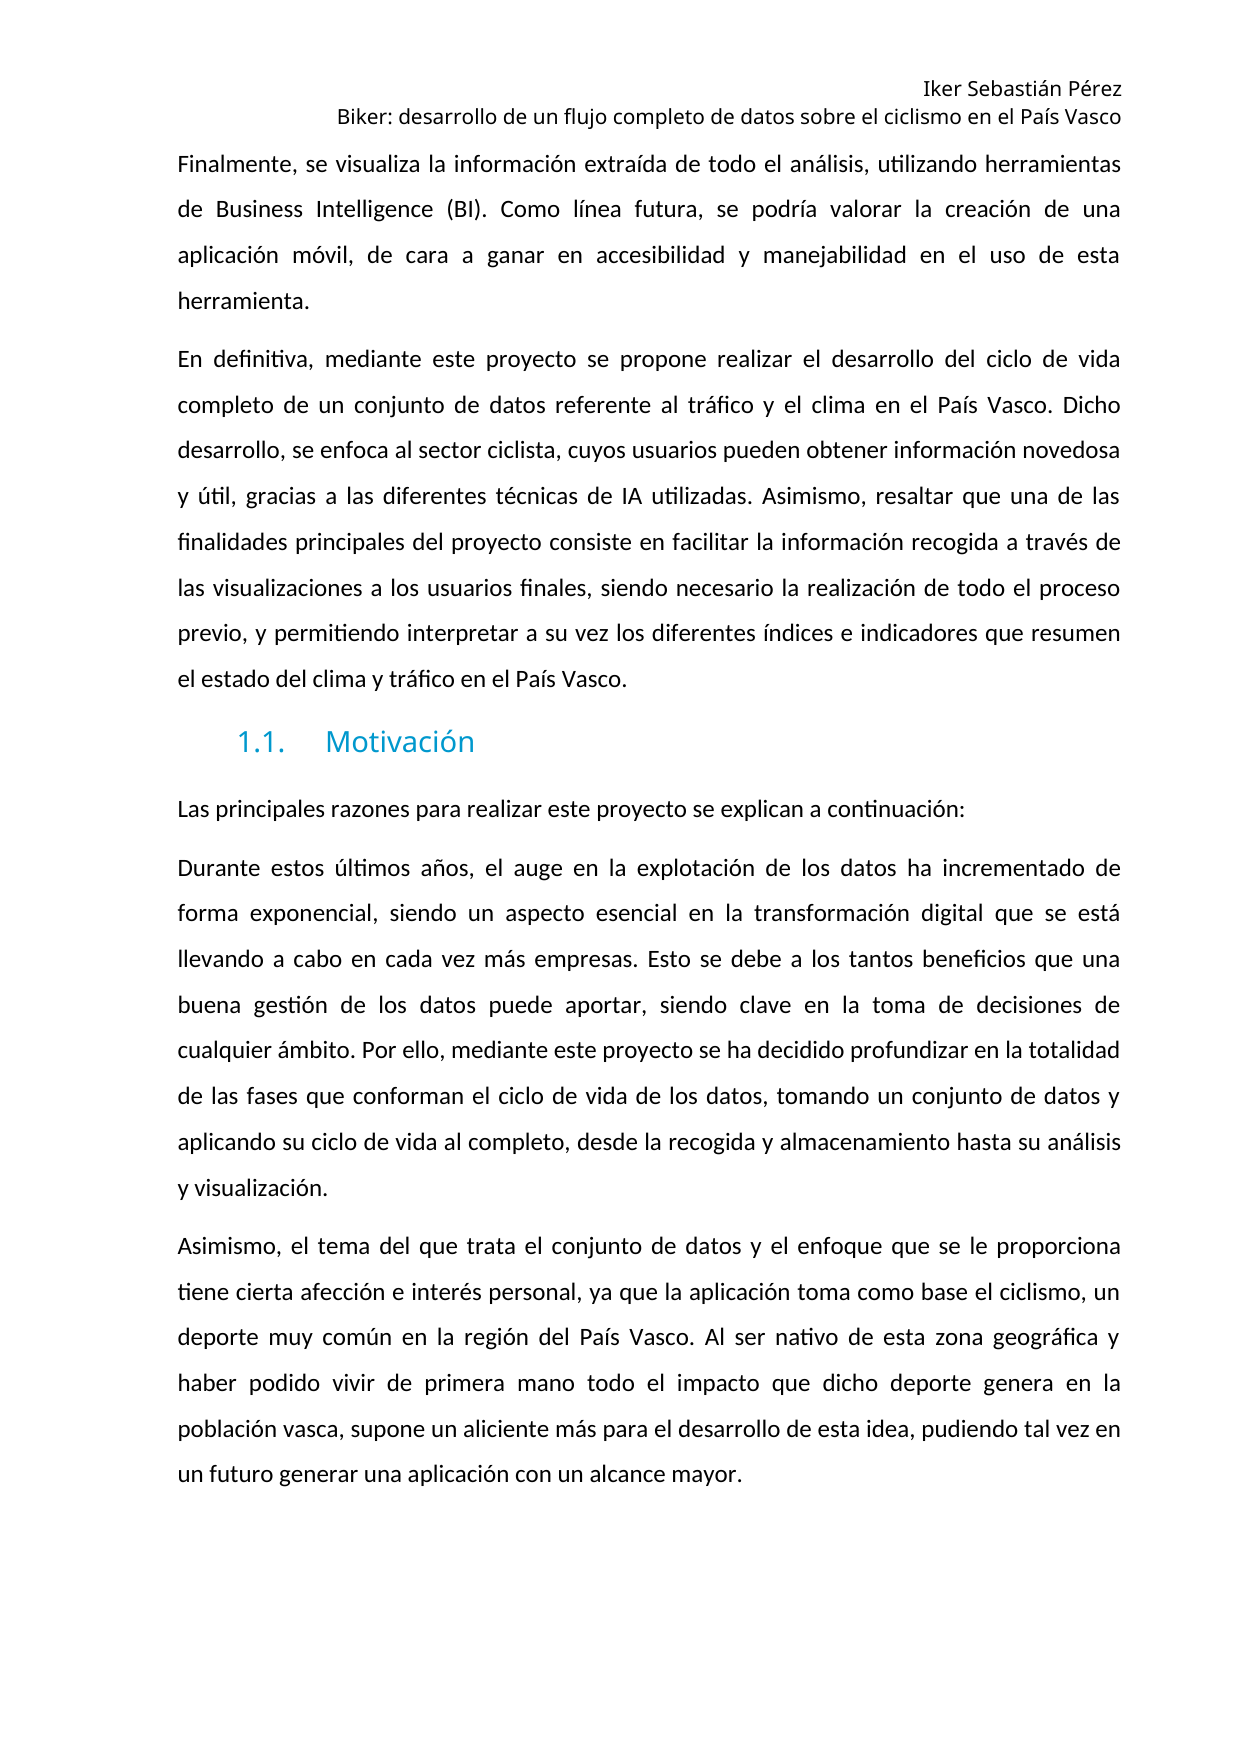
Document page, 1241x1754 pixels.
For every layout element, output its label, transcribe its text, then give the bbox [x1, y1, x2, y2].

text Asimismo, el tema del que trata el conjunto de datos y el enfoque que se le proporciona tiene cierta afección e interés personal, ya que la aplicación toma como base el ciclismo, un deporte muy común en la región del País Vasco. Al ser nativo de esta zona geográfica y haber podido vivir de primera mano todo el impacto que dicho deporte genera en la población vasca, supone un aliciente más para el desarrollo de esta idea, pudiendo tal vez en un futuro generar una aplicación con un alcance mayor. [177, 1230, 1122, 1489]
text Finalmente, se visualiza la información extraída de todo el análisis, utilizando herramientas de Business Intelligence (BI). Como línea futura, se podría valorar la creación de una aplicación móvil, de cara a ganar en accesibilidad y manejabilidad en el uso de esta herramienta. [177, 148, 1122, 315]
text Las principales razones para realizar este proyecto se explican a continuación: [177, 793, 1122, 824]
text En definitiva, mediante este proyecto se propone realizar el desarrollo del ciclo de vida completo de un conjunto de datos referente al tráfico y el clima en el País Vasco. Dicho desarrollo, se enfoca al sector ciclista, cuyos usuarios pueden obtener información novedosa y útil, gracias a las diferentes técnicas de IA utilizadas. Asimismo, resaltar que una de las finalidades principales del proyecto consiste en facilitar la información recogida a través de las visualizaciones a los usuarios finales, siendo necesario la realización de todo el proceso previo, y permitiendo interpretar a su vez los diferentes índices e indicadores que resumen el estado del clima y tráfico en el País Vasco. [177, 343, 1122, 694]
subtitle Motivación [236, 721, 1122, 761]
text Durante estos últimos años, el auge en la explotación de los datos ha incrementado de forma exponencial, siendo un aspecto esencial en la transformación digital que se está llevando a cabo en cada vez más empresas. Esto se debe a los tantos beneficios que una buena gestión de los datos puede aportar, siendo clave en la toma de decisiones de cualquier ámbito. Por ello, mediante este proyecto se ha decidido profundizar en la totalidad de las fases que conforman el ciclo de vida de los datos, tomando un conjunto de datos y aplicando su ciclo de vida al completo, desde la recogida y almacenamiento hasta su análisis y visualización. [177, 852, 1122, 1202]
